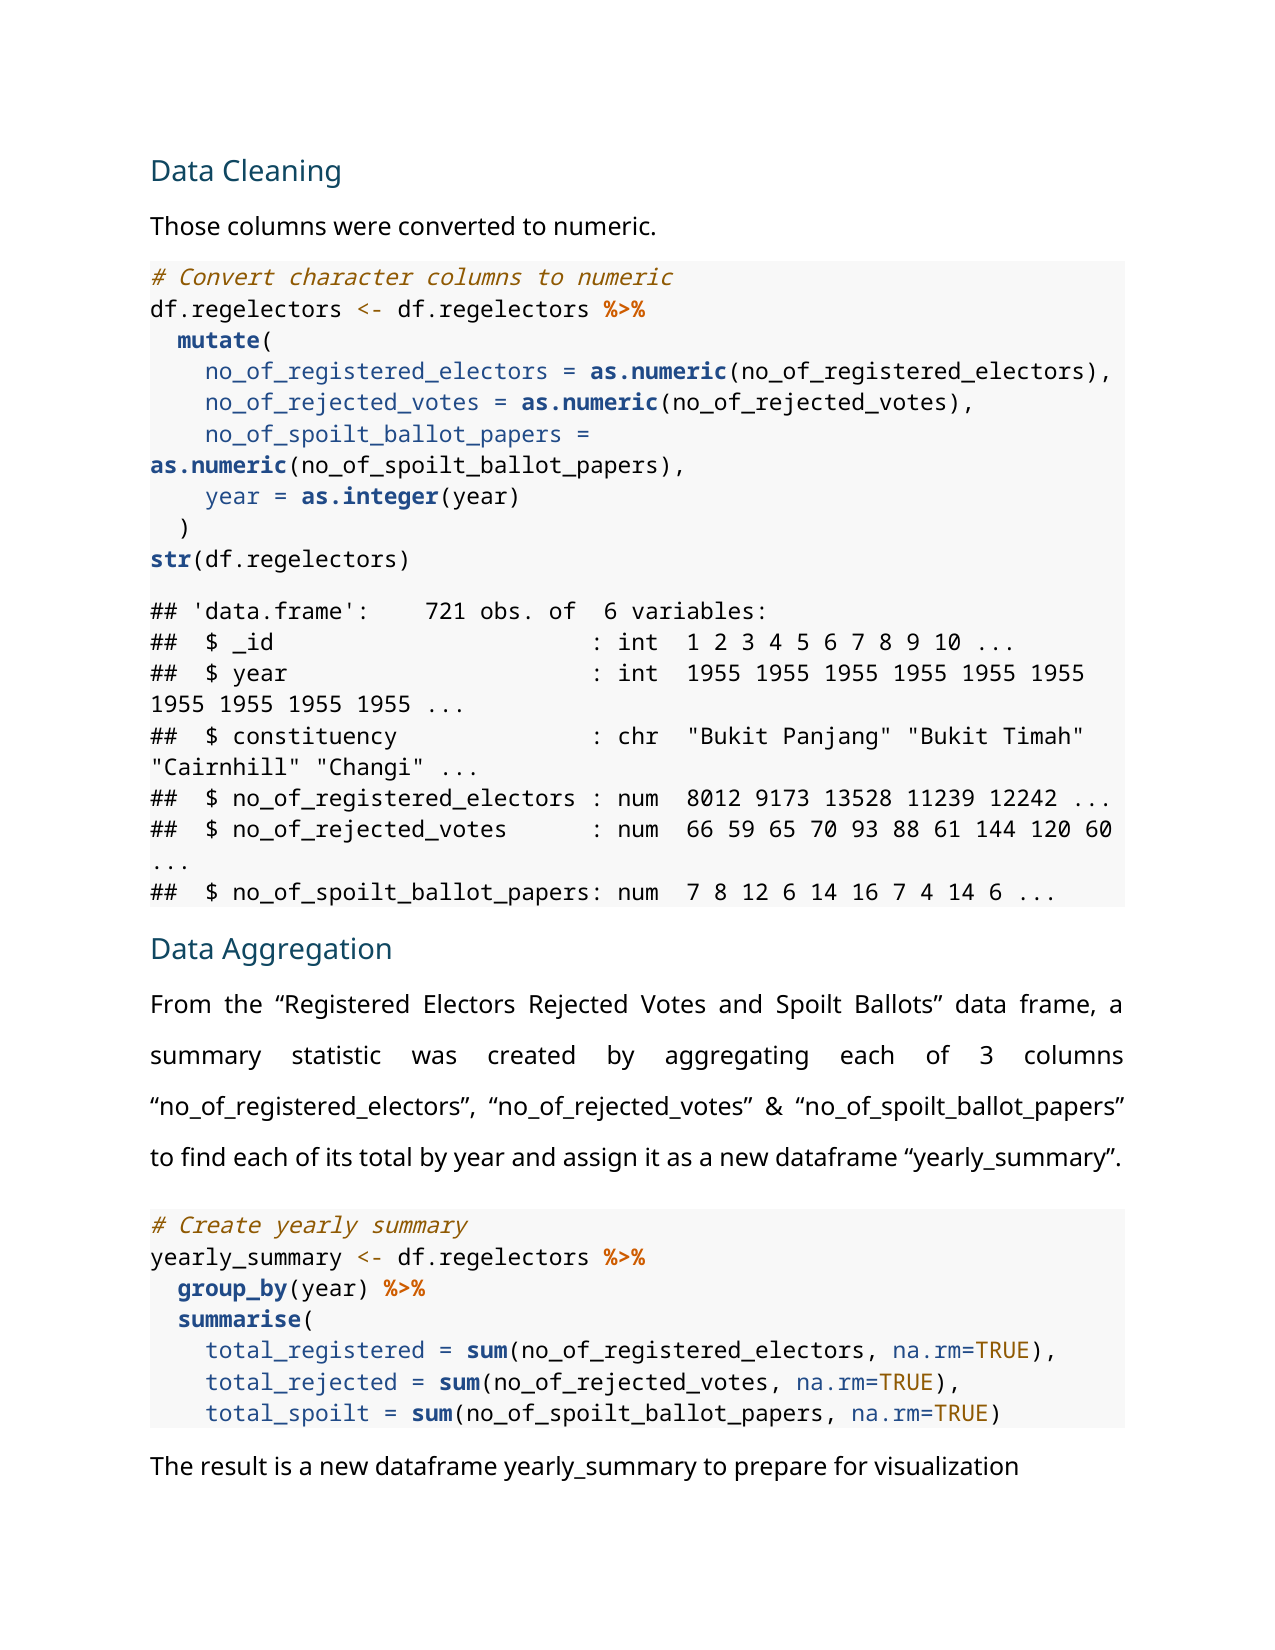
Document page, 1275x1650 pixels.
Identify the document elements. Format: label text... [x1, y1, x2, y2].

text The result is a new dataframe yearly_summary to prepare for visualization [150, 1449, 1125, 1483]
text # Convert character columns to numeric df.regelectors <- df.regelectors %>% mutate( no_of_registered_electors = as.numeric(no_of_registered_electors), no_of_rejected_votes = as.numeric(no_of_rejected_votes), no_of_spoilt_ballot_papers = as.numeric(no_of_spoilt_ballot_papers), year = as.integer(year) ) str(df.regelectors) [150, 261, 1125, 574]
text # Create yearly summary yearly_summary <- df.regelectors %>% group_by(year) %>% summarise( total_registered = sum(no_of_registered_electors, na.rm=TRUE), total_rejected = sum(no_of_rejected_votes, na.rm=TRUE), total_spoilt = sum(no_of_spoilt_ballot_papers, na.rm=TRUE) [315, 1209, 1125, 1428]
text ## 'data.frame': 721 obs. of 6 variables: ## $ _id : int 1 2 3 4 5 6 7 8 9 10 ... ## $ year : int 1955 1955 1955 1955 1955 1955 1955 1955 1955 1955 ... ## $ constituency : chr "Bukit Panjang" "Bukit Timah" "Cairnhill" "Changi" ... ## $ no_of_registered_electors : num 8012 9173 13528 11239 12242 ... ## $ no_of_rejected_votes : num 66 59 65 70 93 88 61 144 120 60 ... ## $ no_of_spoilt_ballot_papers: num 7 8 12 6 14 16 7 4 14 6 ... [150, 594, 1125, 907]
text From the “Registered Electors Rejected Votes and Spoilt Ballots” data frame, a summary statistic was created by aggregating each of 3 columns “no_of_registered_electors”, “no_of_rejected_votes” & “no_of_spoilt_ballot_papers” to find each of its total by year and assign it as a new dataframe “yearly_summary”. [150, 986, 1125, 1173]
subtitle Data Cleaning [150, 150, 1125, 190]
text Those columns were converted to numeric. [150, 208, 1125, 242]
subtitle Data Aggregation [150, 928, 1125, 968]
